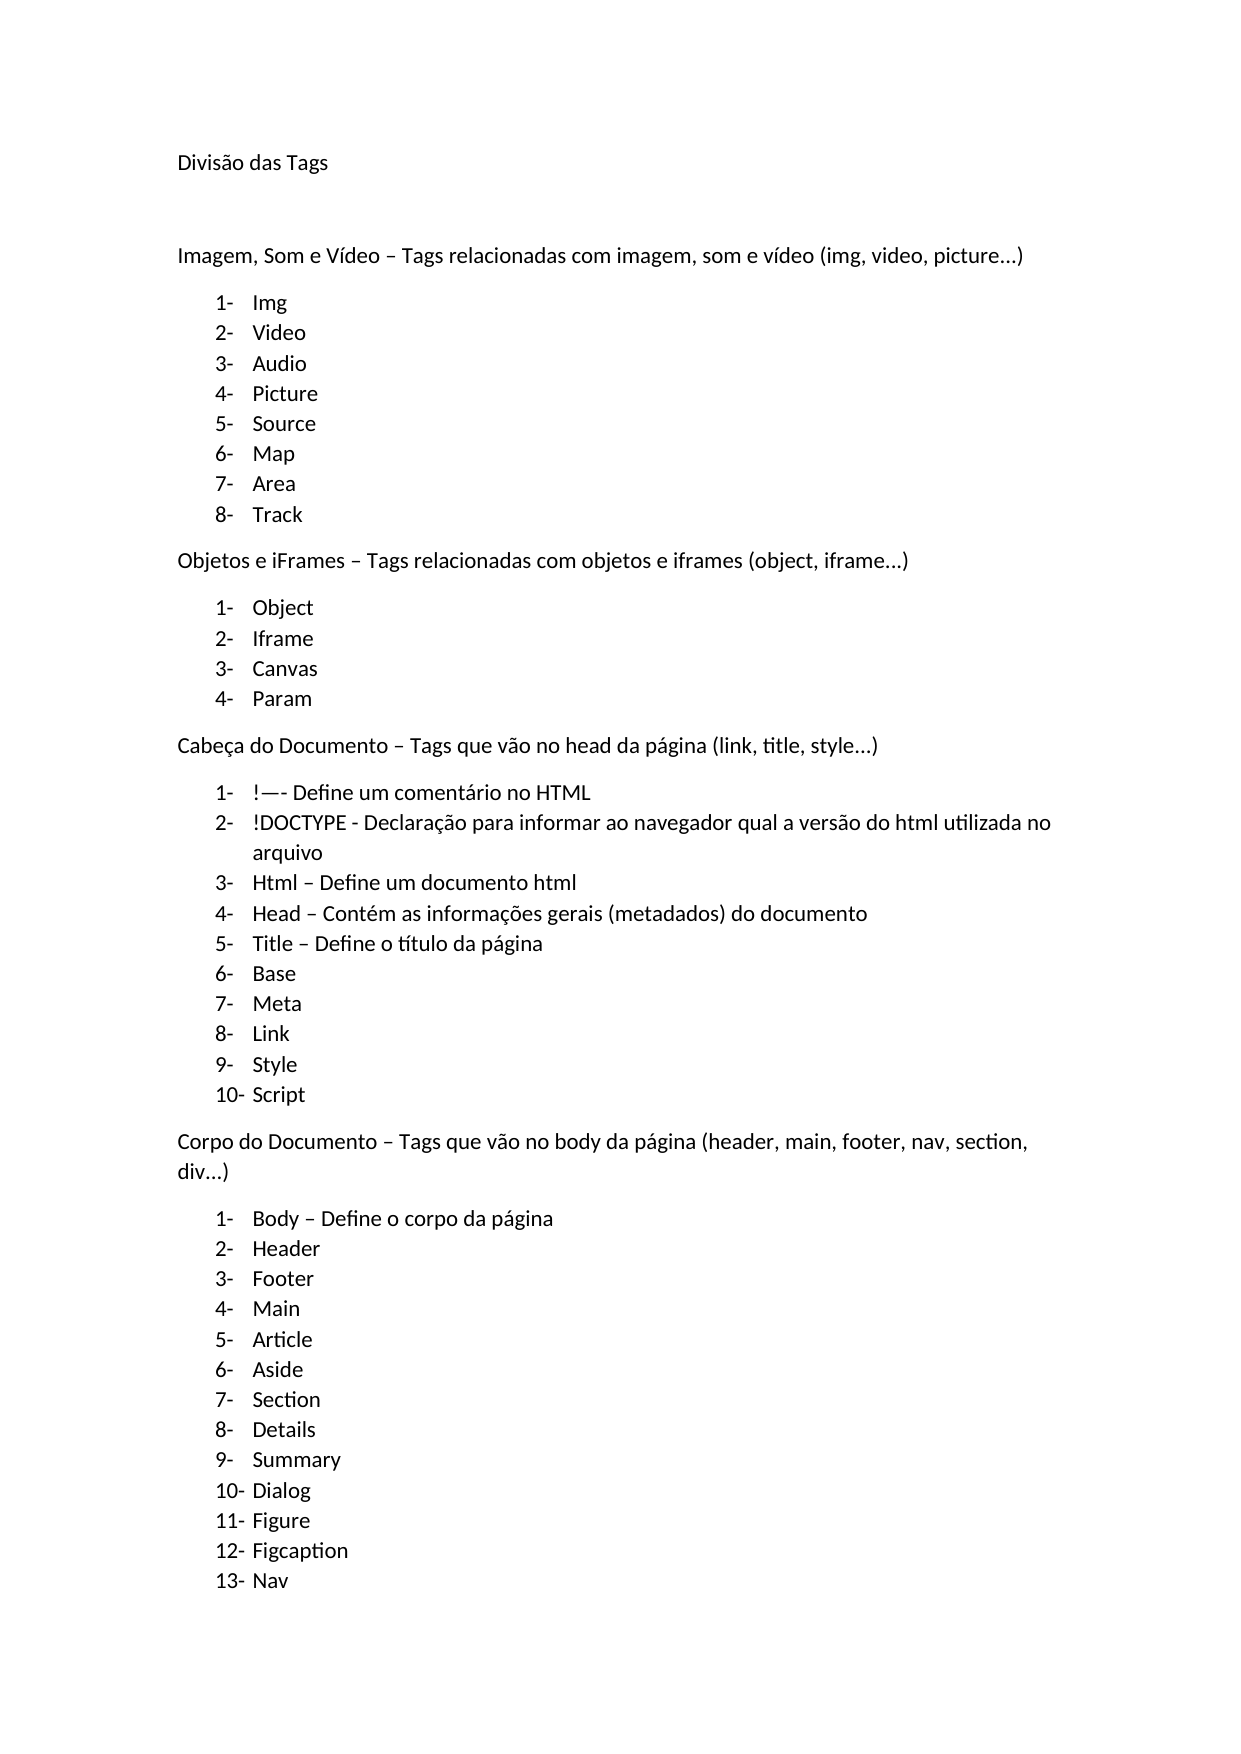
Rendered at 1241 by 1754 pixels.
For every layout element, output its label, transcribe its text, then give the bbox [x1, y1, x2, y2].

list Figcaption [215, 1536, 1063, 1564]
list Header [215, 1234, 1063, 1262]
list Html – Define um documento html [215, 868, 1063, 896]
list Main [215, 1294, 1063, 1322]
list Nav [215, 1566, 1063, 1594]
list Meta [215, 989, 1063, 1017]
list Article [215, 1325, 1063, 1353]
list Picture [215, 379, 1063, 407]
list Style [215, 1050, 1063, 1078]
list Title – Define o título da página [215, 929, 1063, 957]
list Base [215, 959, 1063, 987]
list Link [215, 1019, 1063, 1047]
list Track [215, 500, 1063, 528]
list Param [215, 684, 1063, 712]
text Imagem, Som e Vídeo – Tags relacionadas com imagem, som e vídeo (img, video, picture...) [177, 241, 1063, 269]
list Dialog [215, 1476, 1063, 1504]
list Object [215, 593, 1063, 621]
list Img [215, 288, 1063, 316]
list Details [215, 1415, 1063, 1443]
list Iframe [215, 624, 1063, 652]
list Audio [215, 349, 1063, 377]
list Video [215, 318, 1063, 346]
list Head – Contém as informações gerais (metadados) do documento [215, 899, 1063, 927]
list Section [215, 1385, 1063, 1413]
list Script [215, 1080, 1063, 1108]
list Figure [215, 1506, 1063, 1534]
text Corpo do Documento – Tags que vão no body da página (header, main, footer, nav, section, div...) [177, 1127, 1063, 1185]
list Canvas [215, 654, 1063, 682]
text Cabeça do Documento – Tags que vão no head da página (link, title, style...) [177, 731, 1063, 759]
list Summary [215, 1446, 1063, 1473]
list Map [215, 439, 1063, 467]
list Footer [215, 1264, 1063, 1292]
text Objetos e iFrames – Tags relacionadas com objetos e iframes (object, iframe...) [177, 547, 1063, 574]
list !DOCTYPE - Declaração para informar ao navegador qual a versão do html utilizada no arquivo [215, 808, 1063, 866]
text Divisão das Tags [177, 148, 1063, 176]
list Area [215, 469, 1063, 497]
list Body – Define o corpo da página [215, 1204, 1063, 1232]
list Source [215, 409, 1063, 437]
list Aside [215, 1355, 1063, 1383]
list !—- Define um comentário no HTML [215, 778, 1063, 806]
